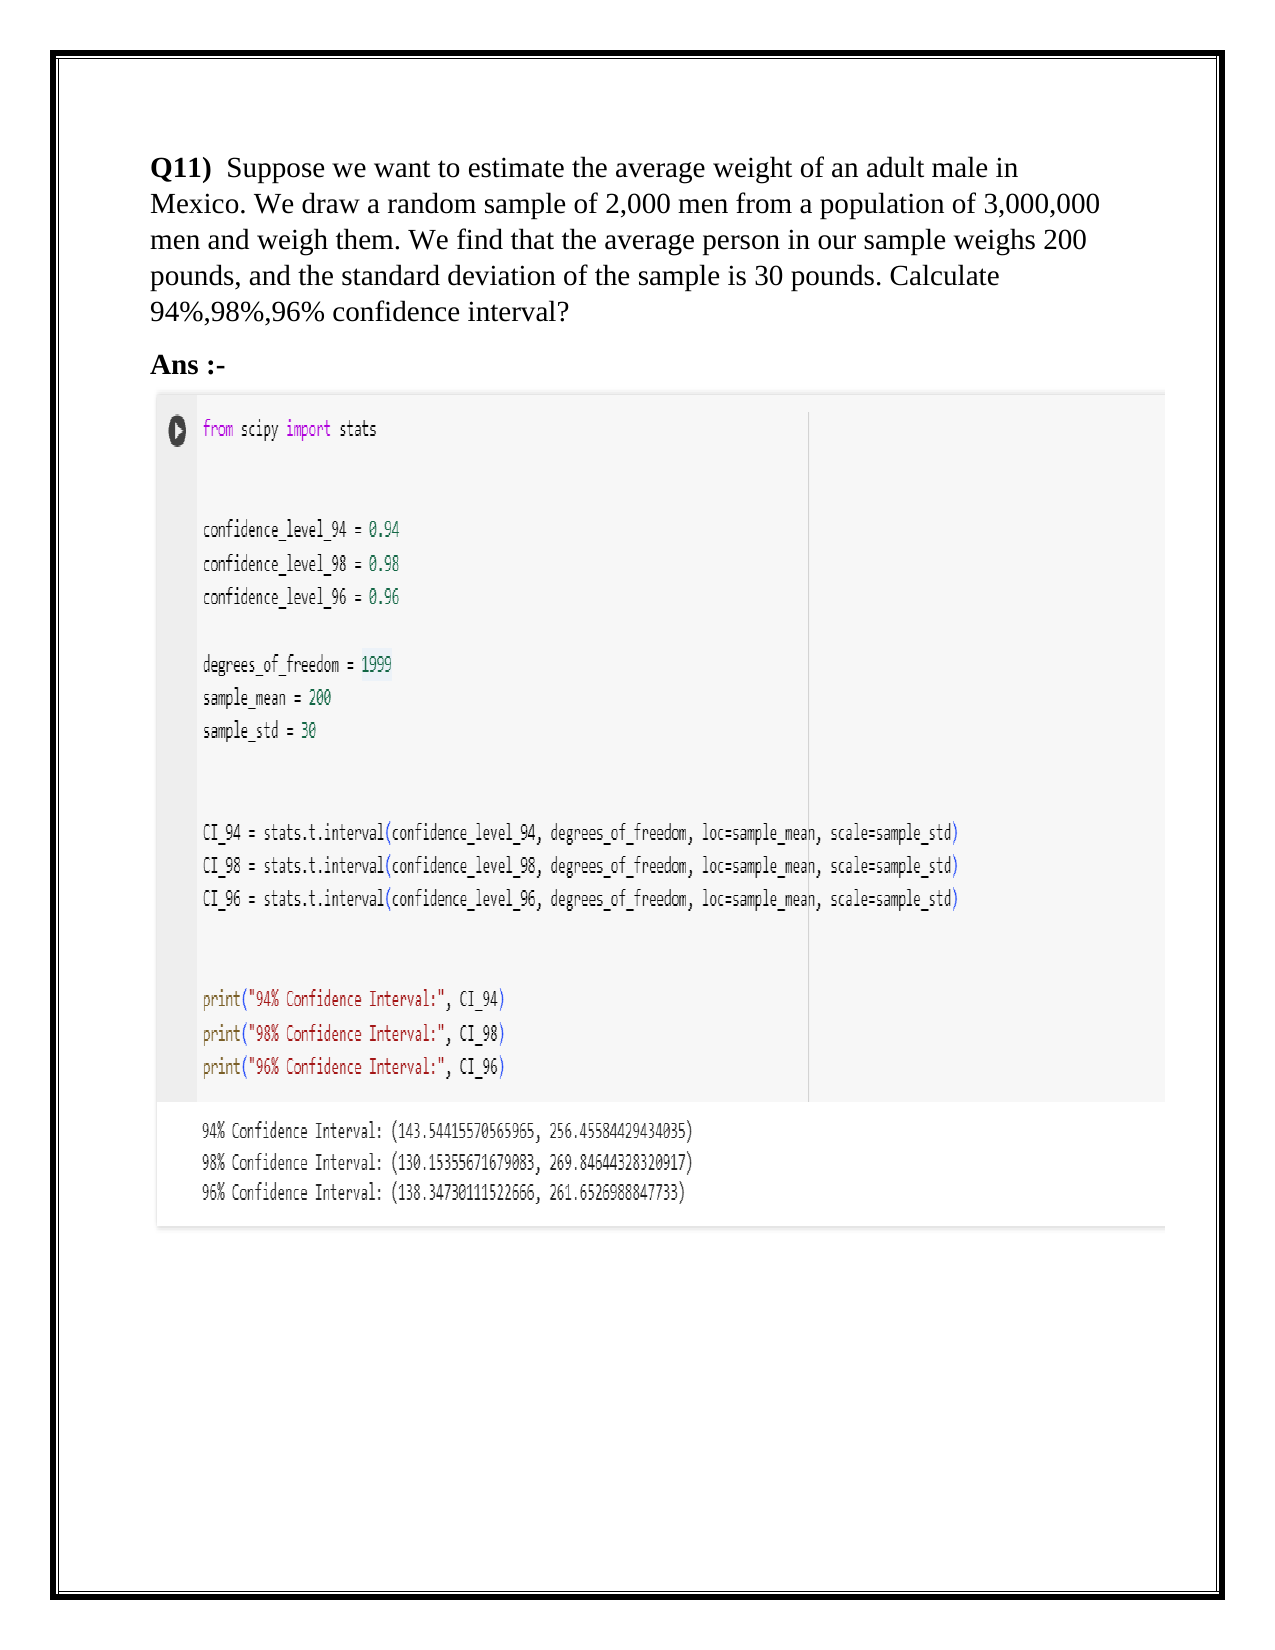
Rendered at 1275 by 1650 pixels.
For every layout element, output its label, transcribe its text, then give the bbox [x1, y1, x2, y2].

picture [150, 383, 1165, 1241]
text Q11) Suppose we want to estimate the average weight of an adult male in Mexico. We draw a random sample of 2,000 men from a population of 3,000,000 men and weigh them. We find that the average person in our sample weighs 200 pounds, and the standard deviation of the sample is 30 pounds. Calculate 94%,98%,96% confidence interval? [150, 150, 1125, 328]
text Ans :- [150, 347, 1125, 383]
